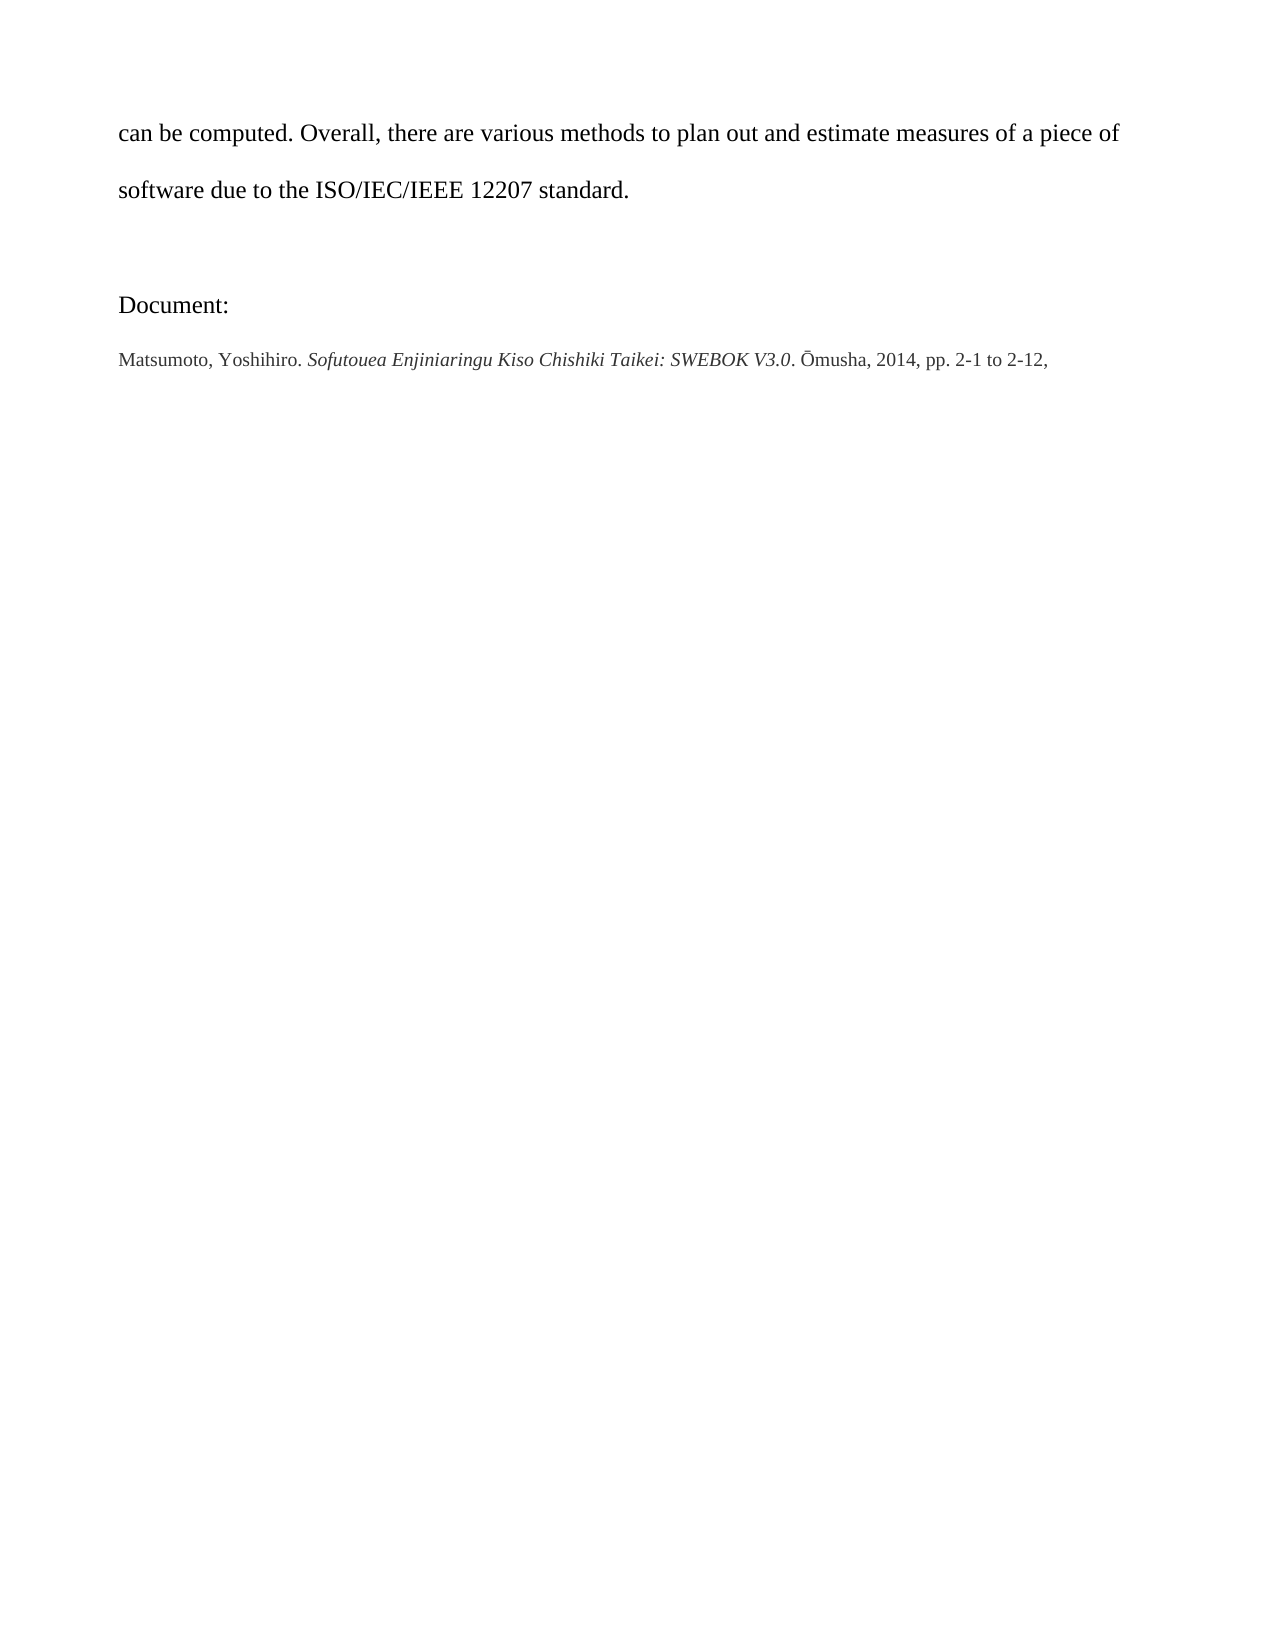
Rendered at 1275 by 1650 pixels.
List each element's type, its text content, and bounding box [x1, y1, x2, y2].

text Document: [118, 291, 1157, 319]
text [118, 118, 1157, 204]
text Matsumoto, Yoshihiro. Sofutouea Enjiniaringu Kiso Chishiki Taikei: SWEBOK V3.0. Ōmusha, 2014, pp. 2-1 to 2-12, [118, 348, 1157, 371]
